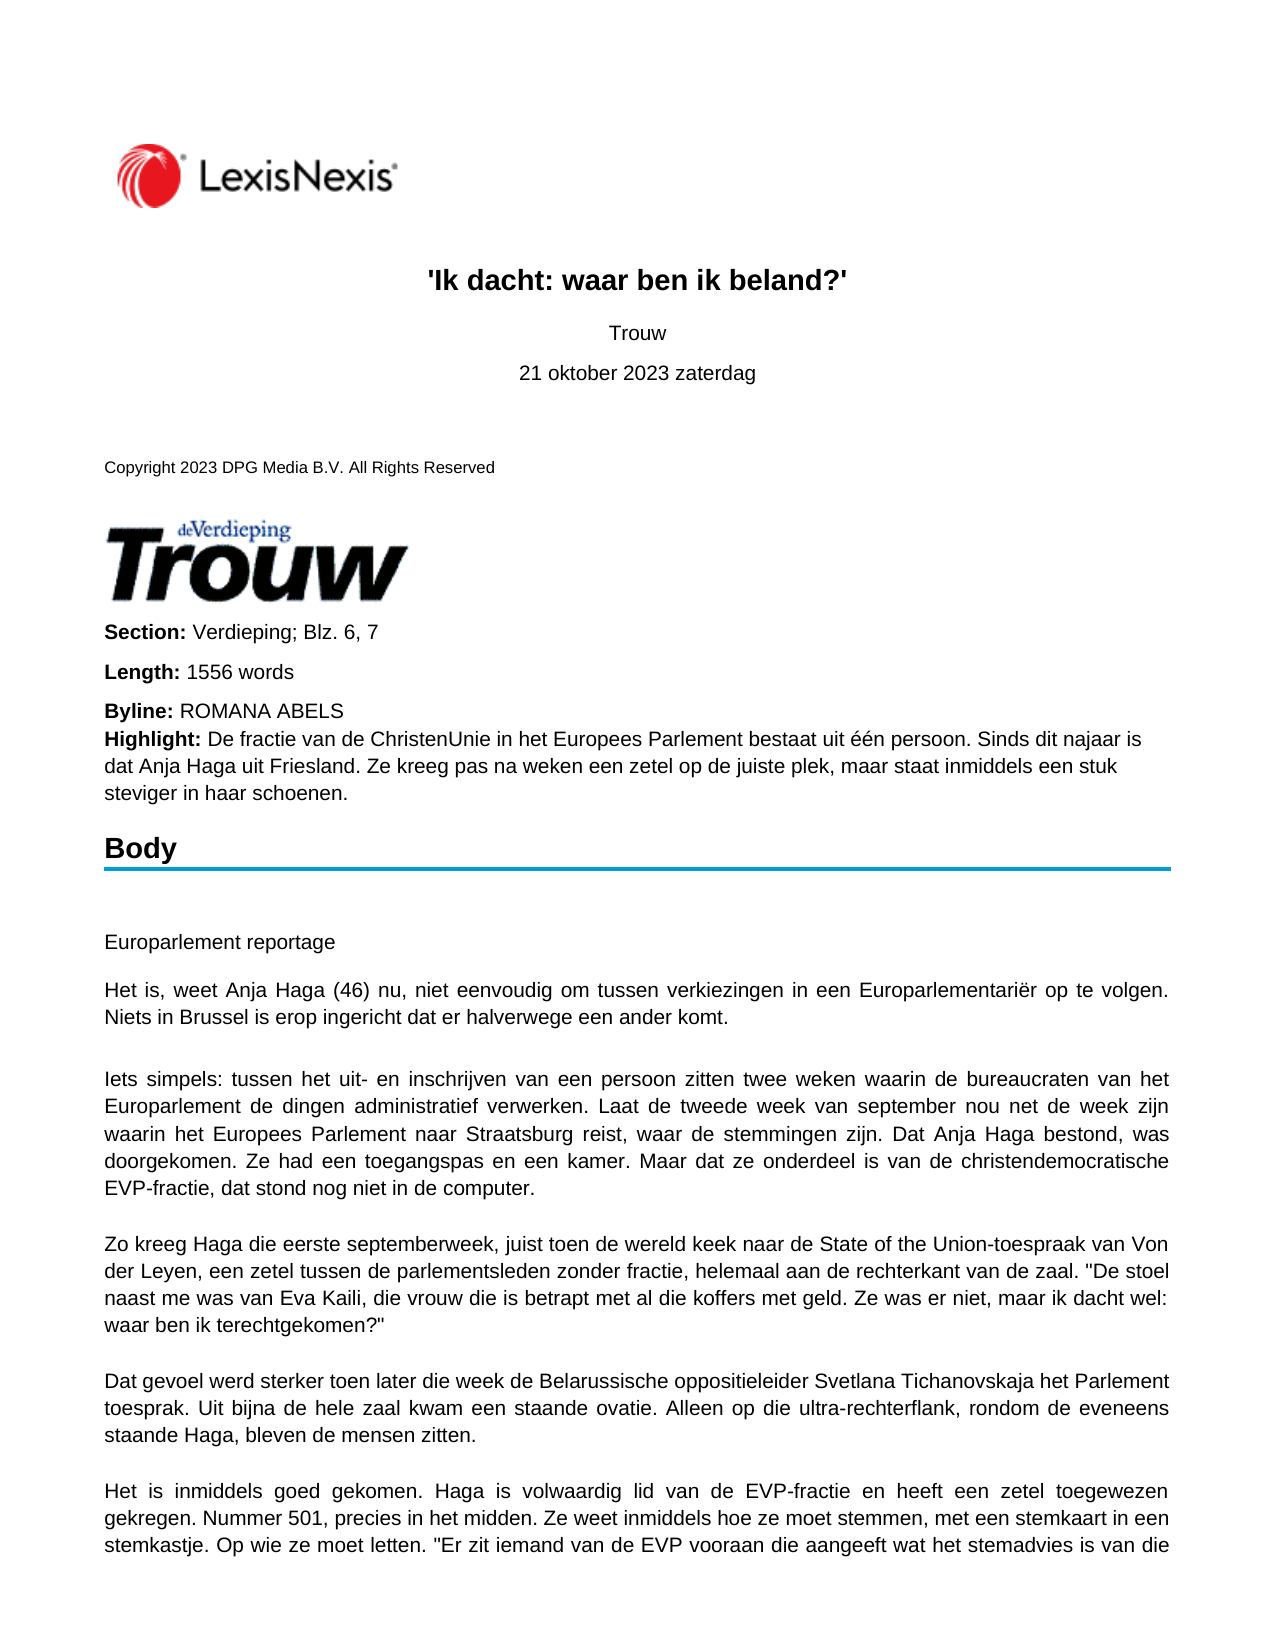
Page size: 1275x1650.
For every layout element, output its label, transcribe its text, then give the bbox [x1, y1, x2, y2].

text Length: 1556 words [104, 657, 1171, 684]
text Highlight: De fractie van de ChristenUnie in het Europees Parlement bestaat uit één persoon. Sinds dit najaar is dat Anja Haga uit Friesland. Ze kreeg pas na weken een zetel op de juiste plek, maar staat inmiddels een stuk steviger in haar schoenen. [104, 723, 1171, 804]
text Iets simpels: tussen het uit- en inschrijven van een persoon zitten twee weken waarin de bureaucraten van het Europarlement de dingen administratief verwerken. Laat de tweede week van september nou net de week zijn waarin het Europees Parlement naar Straatsburg reist, waar de stemmingen zijn. Dat Anja Haga bestond, was doorgekomen. Ze had een toegangspas en een kamer. Maar dat ze onderdeel is van de christendemocratische EVP-fractie, dat stond nog niet in de computer. [104, 1064, 1171, 1199]
text Copyright 2023 DPG Media B.V. All Rights Reserved [104, 426, 1171, 477]
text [104, 1475, 1171, 1557]
text Dat gevoel werd sterker toen later die week de Belarussische oppositieleider Svetlana Tichanovskaja het Parlement toesprak. Uit bijna de hele zaal kwam een staande ovatie. Alleen op die ultra-rechterflank, rondom de eveneens staande Haga, bleven de mensen zitten. [104, 1365, 1171, 1447]
text Body [104, 829, 1171, 865]
text 21 oktober 2023 zaterdag [104, 357, 1171, 384]
text Zo kreeg Haga die eerste septemberweek, juist toen de wereld keek naar de State of the Union-toespraak van Von der Leyen, een zetel tussen de parlementsleden zonder fractie, helemaal aan de rechterkant van de zaal. "De stoel naast me was van Eva Kaili, die vrouw die is betrapt met al die koffers met geld. Ze was er niet, maar ik dacht wel: waar ben ik terechtgekomen?" [104, 1228, 1171, 1337]
text Section: Verdieping; Blz. 6, 7 [104, 617, 1171, 644]
text Byline: ROMANA ABELS [104, 696, 1171, 723]
text Het is, weet Anja Haga (46) nu, niet eenvoudig om tussen verkiezingen in een Europarlementariër op te volgen. Niets in Brussel is erop ingericht dat er halverwege een ander komt. [104, 975, 1171, 1029]
subtitle 'Ik dacht: waar ben ik beland?' [104, 261, 1171, 297]
picture [104, 144, 412, 208]
text Trouw [104, 318, 1171, 345]
text Europarlement reportage [104, 927, 1171, 954]
